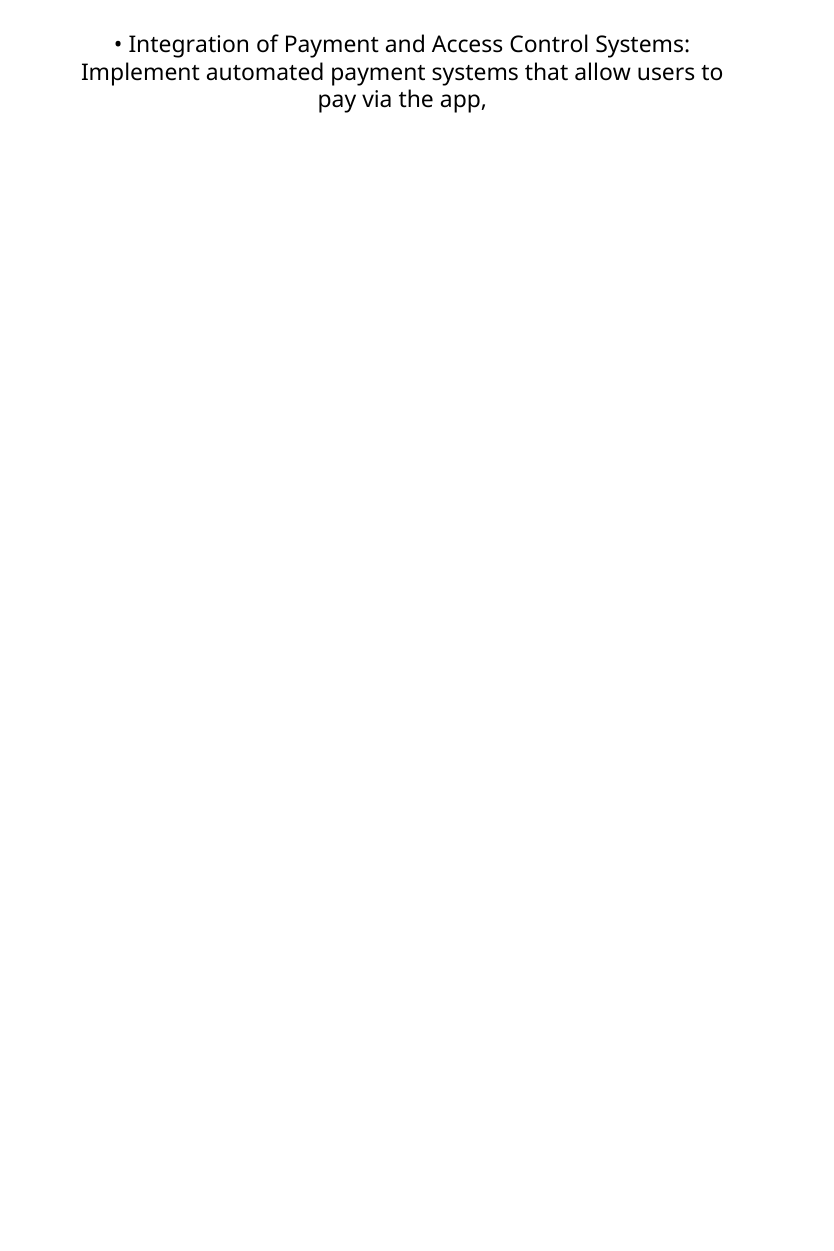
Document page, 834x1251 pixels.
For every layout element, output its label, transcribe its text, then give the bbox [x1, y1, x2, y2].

text • Integration of Payment and Access Control Systems: Implement automated payment systems that allow users to pay via the app, [69, 31, 735, 113]
